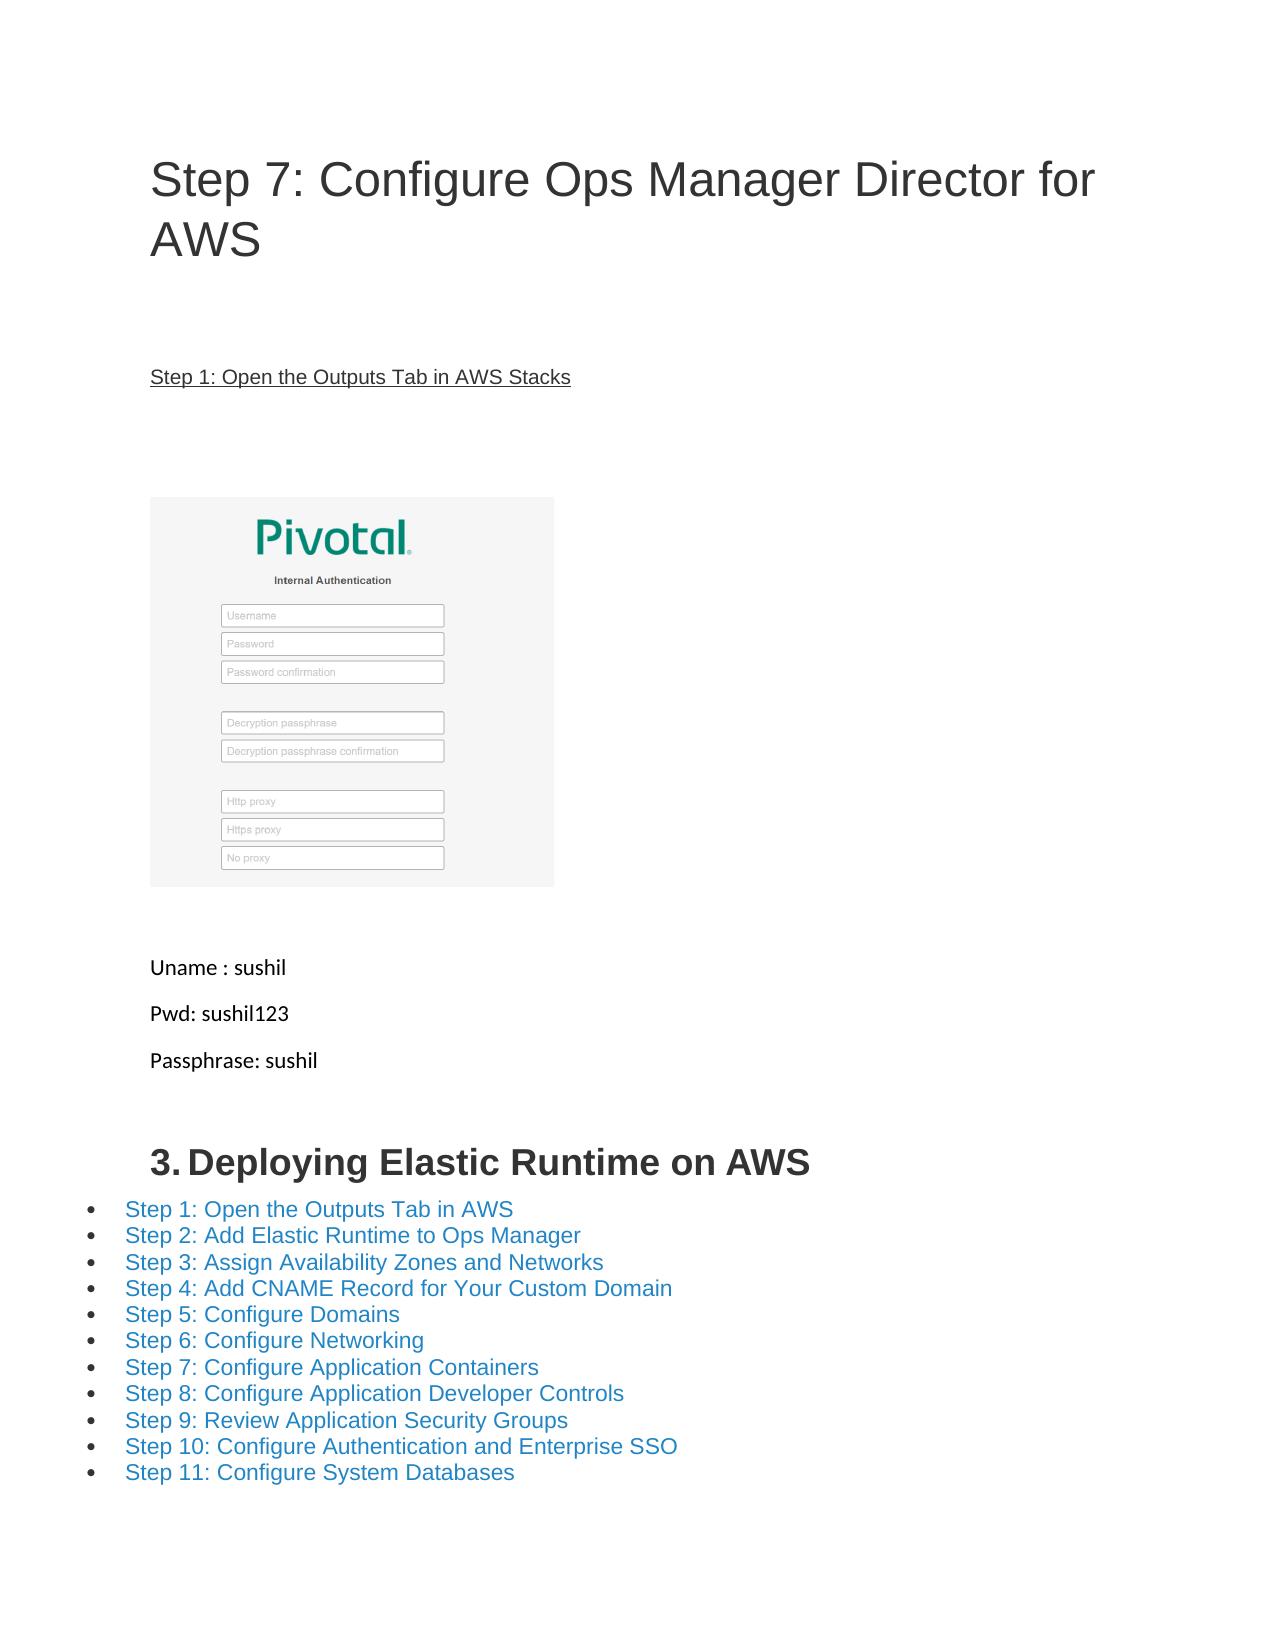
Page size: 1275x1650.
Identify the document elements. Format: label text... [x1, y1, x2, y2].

picture [150, 497, 555, 887]
list Step 2: Add Elastic Runtime to Ops Manager [87, 1222, 1125, 1248]
list Step 8: Configure Application Developer Controls [87, 1380, 1125, 1407]
text Uname : sushil [150, 953, 1125, 981]
text Pwd: sushil123 [150, 999, 1125, 1027]
list Step 5: Configure Domains [87, 1301, 1125, 1327]
text Passphrase: sushil [150, 1046, 1125, 1074]
list Step 4: Add CNAME Record for Your Custom Domain [87, 1275, 1125, 1301]
list Step 7: Configure Application Containers [87, 1354, 1125, 1380]
subtitle Step 1: Open the Outputs Tab in AWS Stacks [150, 365, 1125, 389]
list Step 9: Review Application Security Groups [87, 1407, 1125, 1433]
list Step 3: Assign Availability Zones and Networks [87, 1248, 1125, 1275]
list Step 11: Configure System Databases [87, 1459, 1125, 1486]
list Step 6: Configure Networking [87, 1327, 1125, 1354]
subtitle Deploying Elastic Runtime on AWS [150, 1140, 1125, 1183]
subtitle Step 7: Configure Ops Manager Director for AWS [150, 150, 1125, 267]
list Step 1: Open the Outputs Tab in AWS [87, 1196, 1125, 1222]
list Step 10: Configure Authentication and Enterprise SSO [87, 1433, 1125, 1459]
